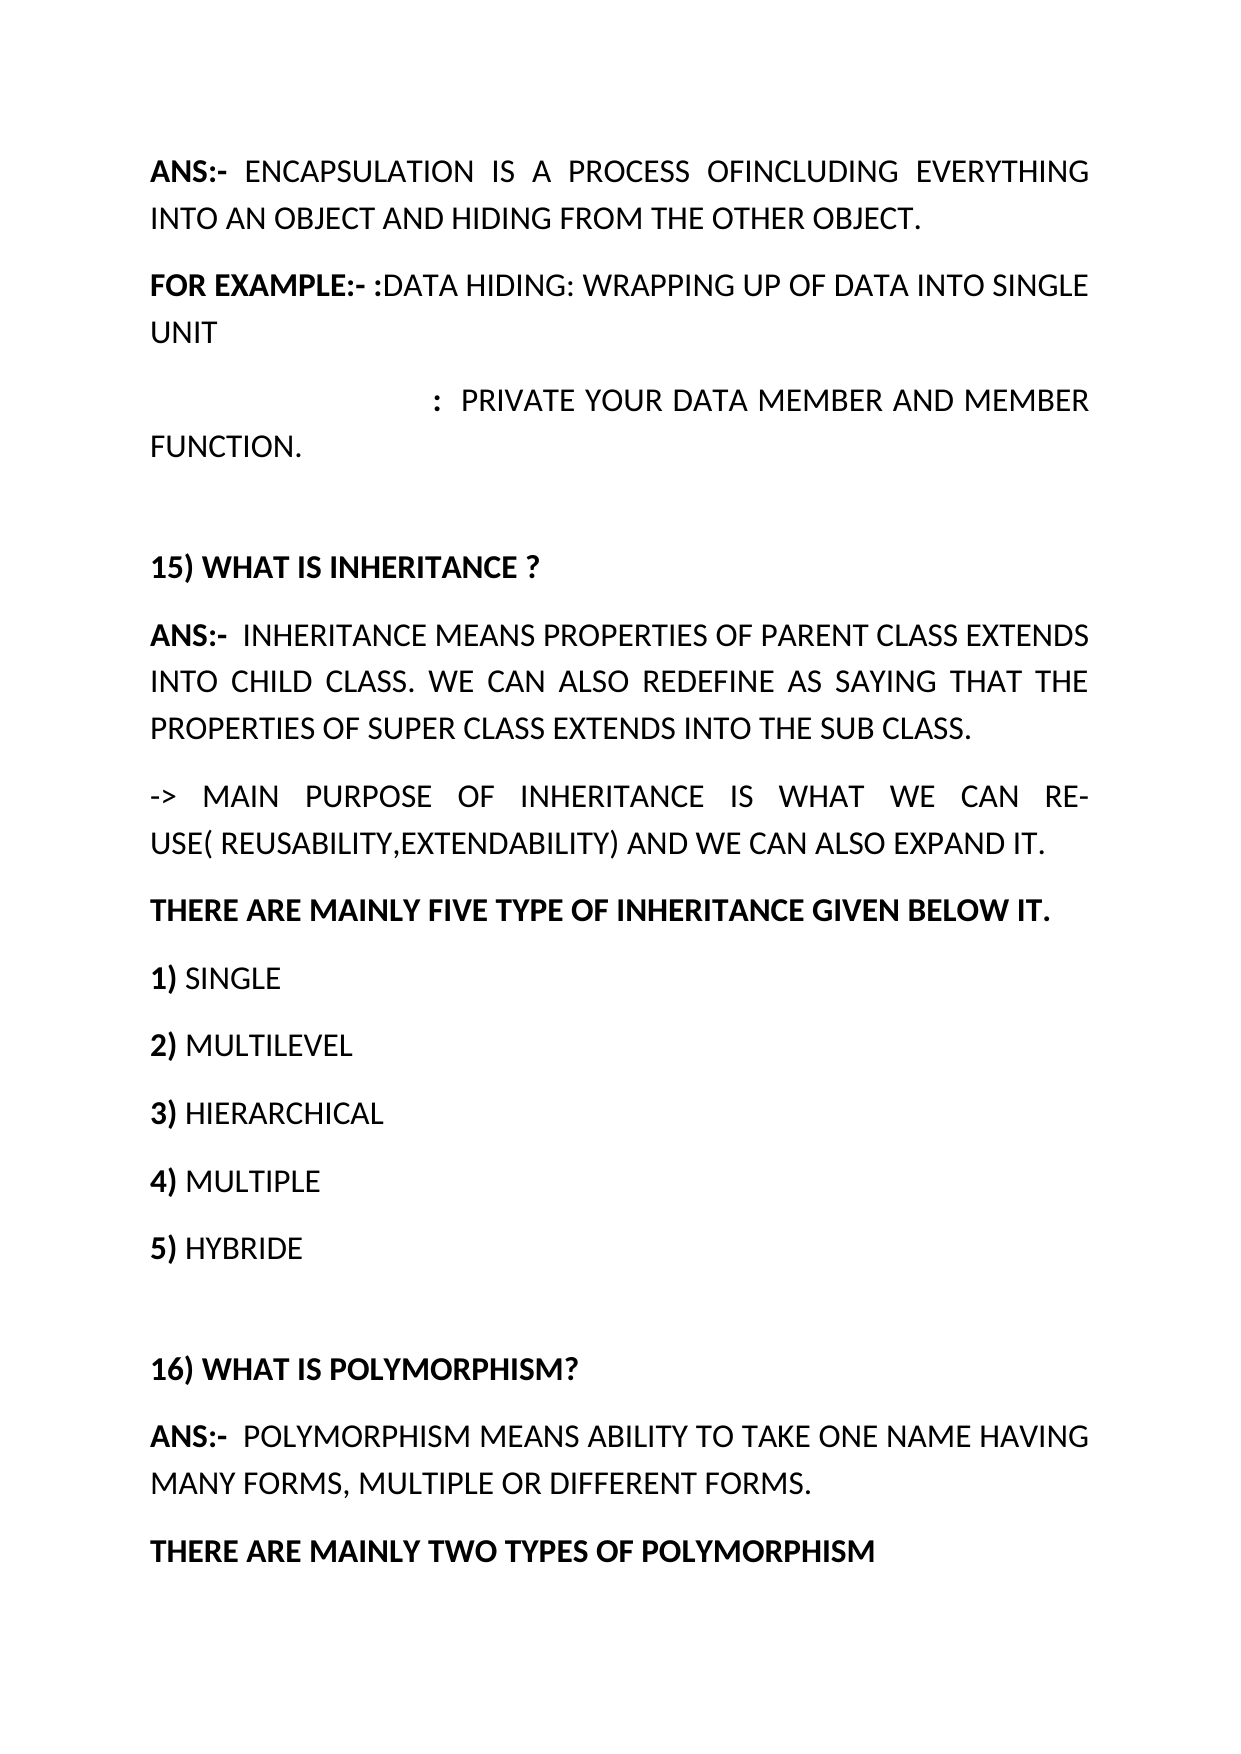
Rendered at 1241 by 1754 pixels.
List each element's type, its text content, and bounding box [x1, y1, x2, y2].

text 1) SINGLE [150, 957, 1090, 998]
text 5) HYBRIDE [150, 1227, 1090, 1268]
text 3) HIERARCHICAL [150, 1092, 1090, 1133]
text 2) MULTILEVEL [150, 1024, 1090, 1065]
text -> MAIN PURPOSE OF INHERITANCE IS WHAT WE CAN RE-USE( REUSABILITY,EXTENDABILITY) AND WE CAN ALSO EXPAND IT. [150, 775, 1090, 862]
text 15) WHAT IS INHERITANCE ? [150, 546, 1090, 587]
text THERE ARE MAINLY TWO TYPES OF POLYMORPHISM [150, 1530, 1090, 1571]
text THERE ARE MAINLY FIVE TYPE OF INHERITANCE GIVEN BELOW IT. [150, 889, 1090, 930]
text ANS:- POLYMORPHISM MEANS ABILITY TO TAKE ONE NAME HAVING MANY FORMS, MULTIPLE OR DIFFERENT FORMS. [150, 1416, 1090, 1503]
text FOR EXAMPLE:- :DATA HIDING: WRAPPING UP OF DATA INTO SINGLE UNIT [150, 264, 1090, 352]
text : PRIVATE YOUR DATA MEMBER AND MEMBER FUNCTION. [150, 379, 1090, 466]
text ANS:- INHERITANCE MEANS PROPERTIES OF PARENT CLASS EXTENDS INTO CHILD CLASS. WE CAN ALSO REDEFINE AS SAYING THAT THE PROPERTIES OF SUPER CLASS EXTENDS INTO THE SUB CLASS. [150, 614, 1090, 748]
text ANS:- ENCAPSULATION IS A PROCESS OFINCLUDING EVERYTHING INTO AN OBJECT AND HIDING FROM THE OTHER OBJECT. [150, 150, 1090, 237]
text 16) WHAT IS POLYMORPHISM? [150, 1348, 1090, 1389]
text 4) MULTIPLE [150, 1160, 1090, 1200]
